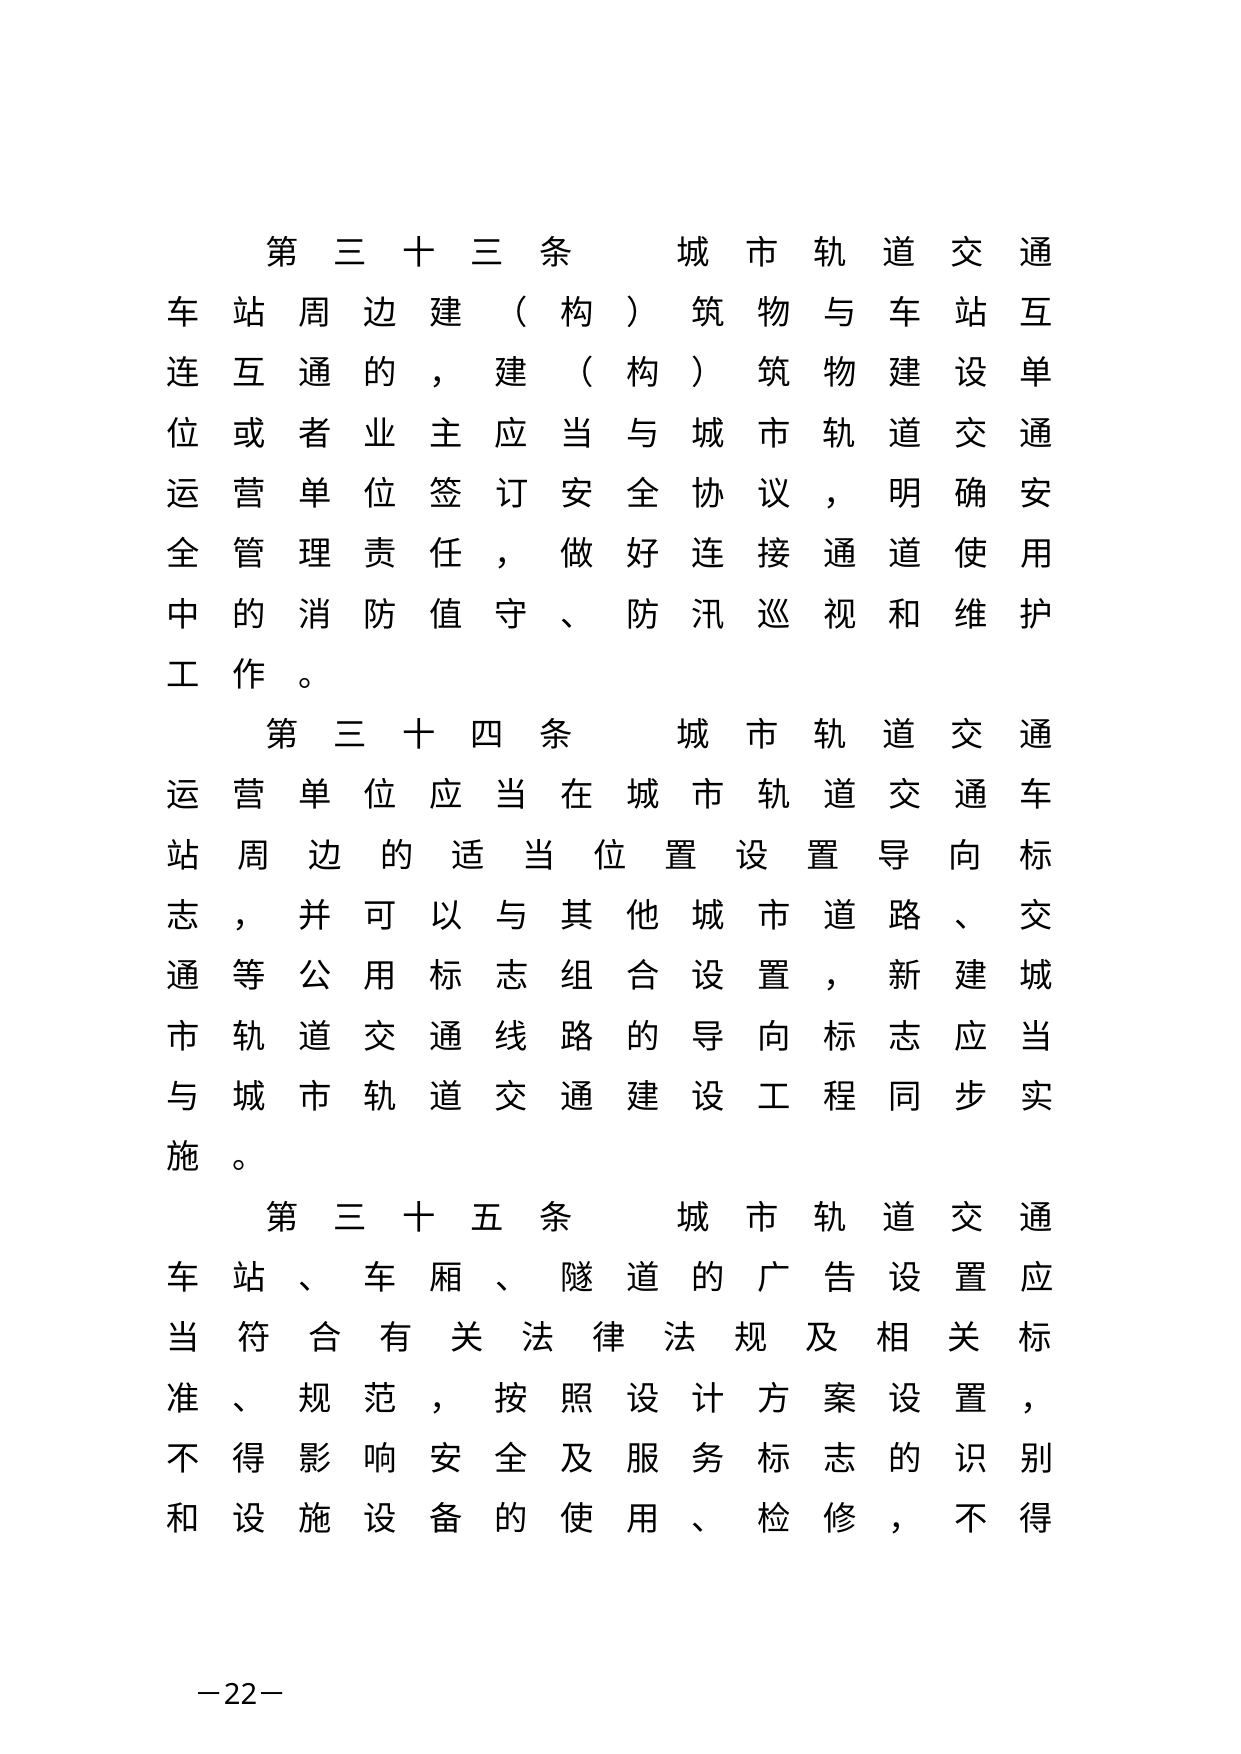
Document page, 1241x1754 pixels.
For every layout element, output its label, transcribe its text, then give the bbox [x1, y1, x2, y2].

text 第三十四条 城市轨道交通运营单位应当在城市轨道交通车站周边的适当位置设置导向标志，并可以与其他城市道路、交通等公用标志组合设置，新建城市轨道交通线路的导向标志应当与城市轨道交通建设工程同步实施。 [167, 702, 1085, 1184]
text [167, 1184, 1085, 1546]
text 第三十三条 城市轨道交通车站周边建（构）筑物与车站互连互通的，建（构）筑物建设单位或者业主应当与城市轨道交通运营单位签订安全协议，明确安全管理责任，做好连接通道使用中的消防值守、防汛巡视和维护工作。 [167, 219, 1085, 702]
